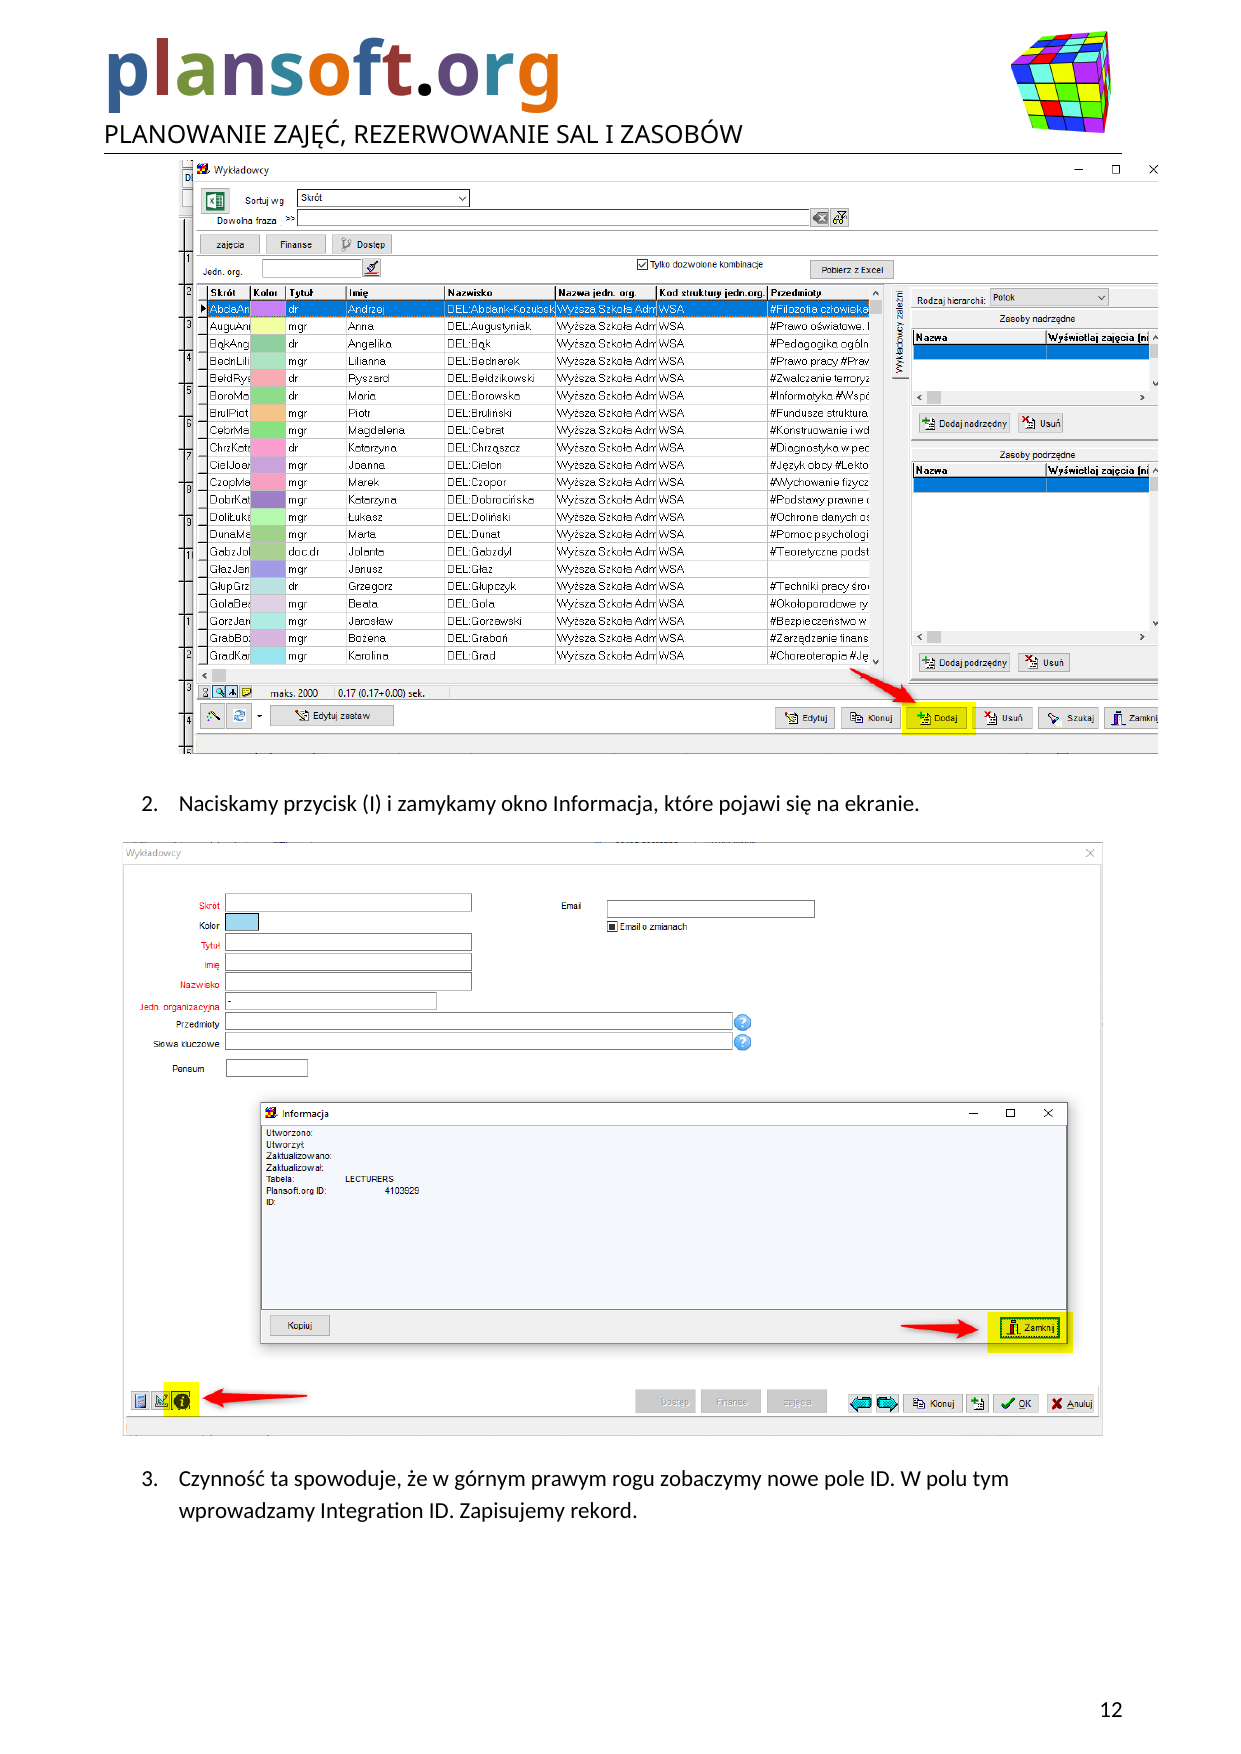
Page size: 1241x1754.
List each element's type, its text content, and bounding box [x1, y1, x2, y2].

picture [122, 842, 1103, 1436]
picture [178, 160, 1159, 754]
list Czynność ta spowoduje, że w górnym prawym rogu zobaczymy nowe pole ID. W polu tym wprowadzamy Integration ID. Zapisujemy rekord. [141, 1464, 1122, 1524]
picture [1011, 31, 1111, 133]
list Naciskamy przycisk (I) i zamykamy okno Informacja, które pojawi się na ekranie. [141, 789, 1122, 817]
